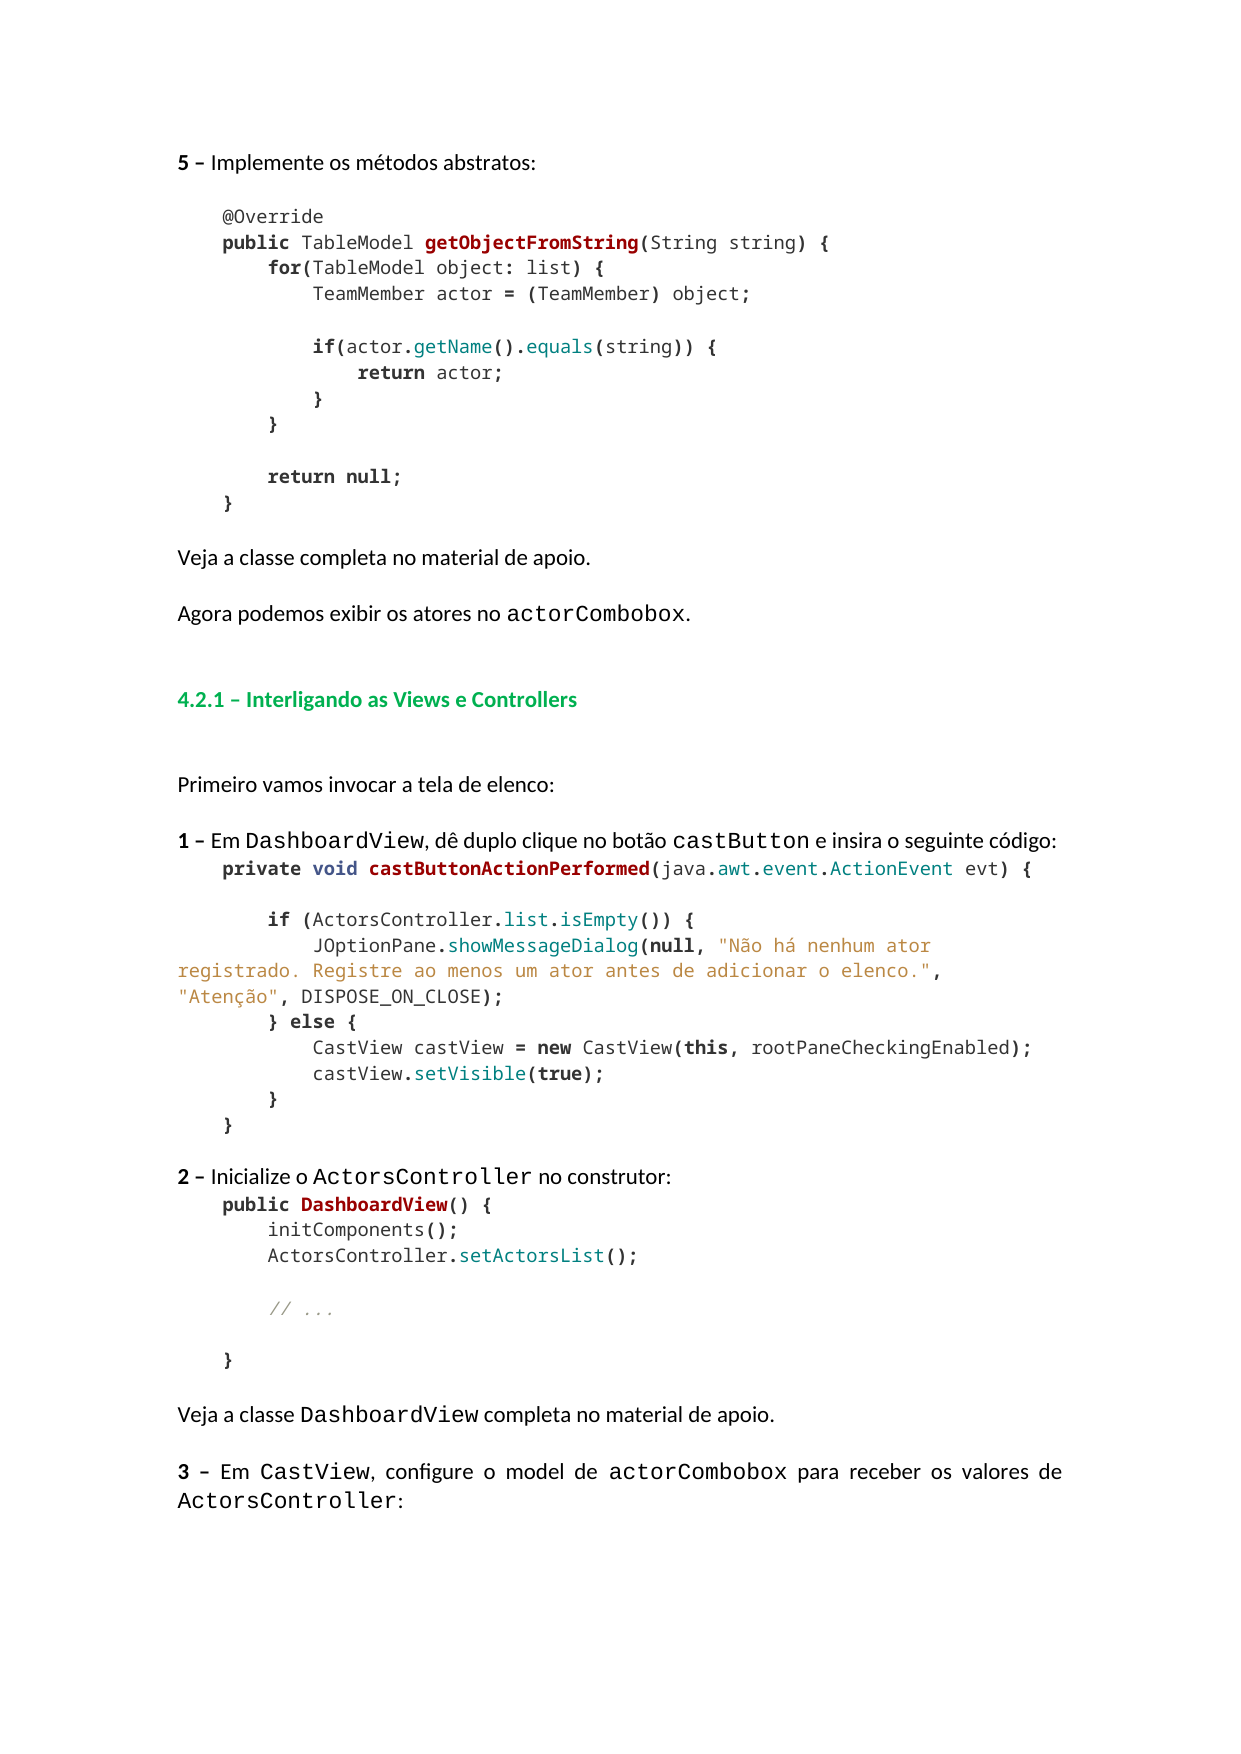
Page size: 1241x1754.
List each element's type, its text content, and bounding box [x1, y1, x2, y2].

text JOptionPane.showMessageDialog(null, "Não há nenhum ator registrado. Registre ao menos um ator antes de adicionar o elenco.", "Atenção", DISPOSE_ON_CLOSE); [177, 932, 1063, 1009]
text 1 – Em DashboardView, dê duplo clique no botão castButton e insira o seguinte código: [177, 827, 1063, 856]
text // ... [177, 1296, 1063, 1321]
text 5 – Implemente os métodos abstratos: [177, 148, 1063, 176]
text TeamMember actor = (TeamMember) object; [177, 280, 1063, 306]
text 2 – Inicialize o ActorsController no construtor: [177, 1162, 1063, 1191]
text @Override [177, 204, 1063, 229]
text if(actor.getName().equals(string)) { [177, 334, 1063, 359]
text Agora podemos exibir os atores no actorCombobox. [177, 599, 1063, 628]
text public DashboardView() { [177, 1191, 1063, 1217]
text CastView castView = new CastView(this, rootPaneCheckingEnabled); [177, 1034, 1063, 1060]
text private void castButtonActionPerformed(java.awt.event.ActionEvent evt) { [177, 856, 1063, 881]
text ActorsController.setActorsList(); [177, 1242, 1063, 1268]
text } [177, 1111, 1063, 1136]
text } [177, 489, 1063, 515]
text initComponents(); [177, 1217, 1063, 1242]
text Veja a classe DashboardView completa no material de apoio. [177, 1400, 1063, 1429]
text } [177, 410, 1063, 436]
text return actor; [177, 359, 1063, 385]
subtitle 4.2.1 – Interligando as Views e Controllers [177, 685, 1063, 713]
text Veja a classe completa no material de apoio. [177, 543, 1063, 571]
text if (ActorsController.list.isEmpty()) { [177, 907, 1063, 932]
text } [177, 385, 1063, 410]
text 3 – Em CastView, configure o model de actorCombobox para receber os valores de ActorsController: [177, 1457, 1063, 1516]
text Primeiro vamos invocar a tela de elenco: [177, 771, 1063, 798]
text public TableModel getObjectFromString(String string) { [177, 229, 1063, 255]
text return null; [177, 464, 1063, 489]
text castView.setVisible(true); [177, 1060, 1063, 1085]
text } [177, 1085, 1063, 1111]
text } [177, 1347, 1063, 1372]
text } else { [177, 1009, 1063, 1034]
text for(TableModel object: list) { [177, 255, 1063, 280]
